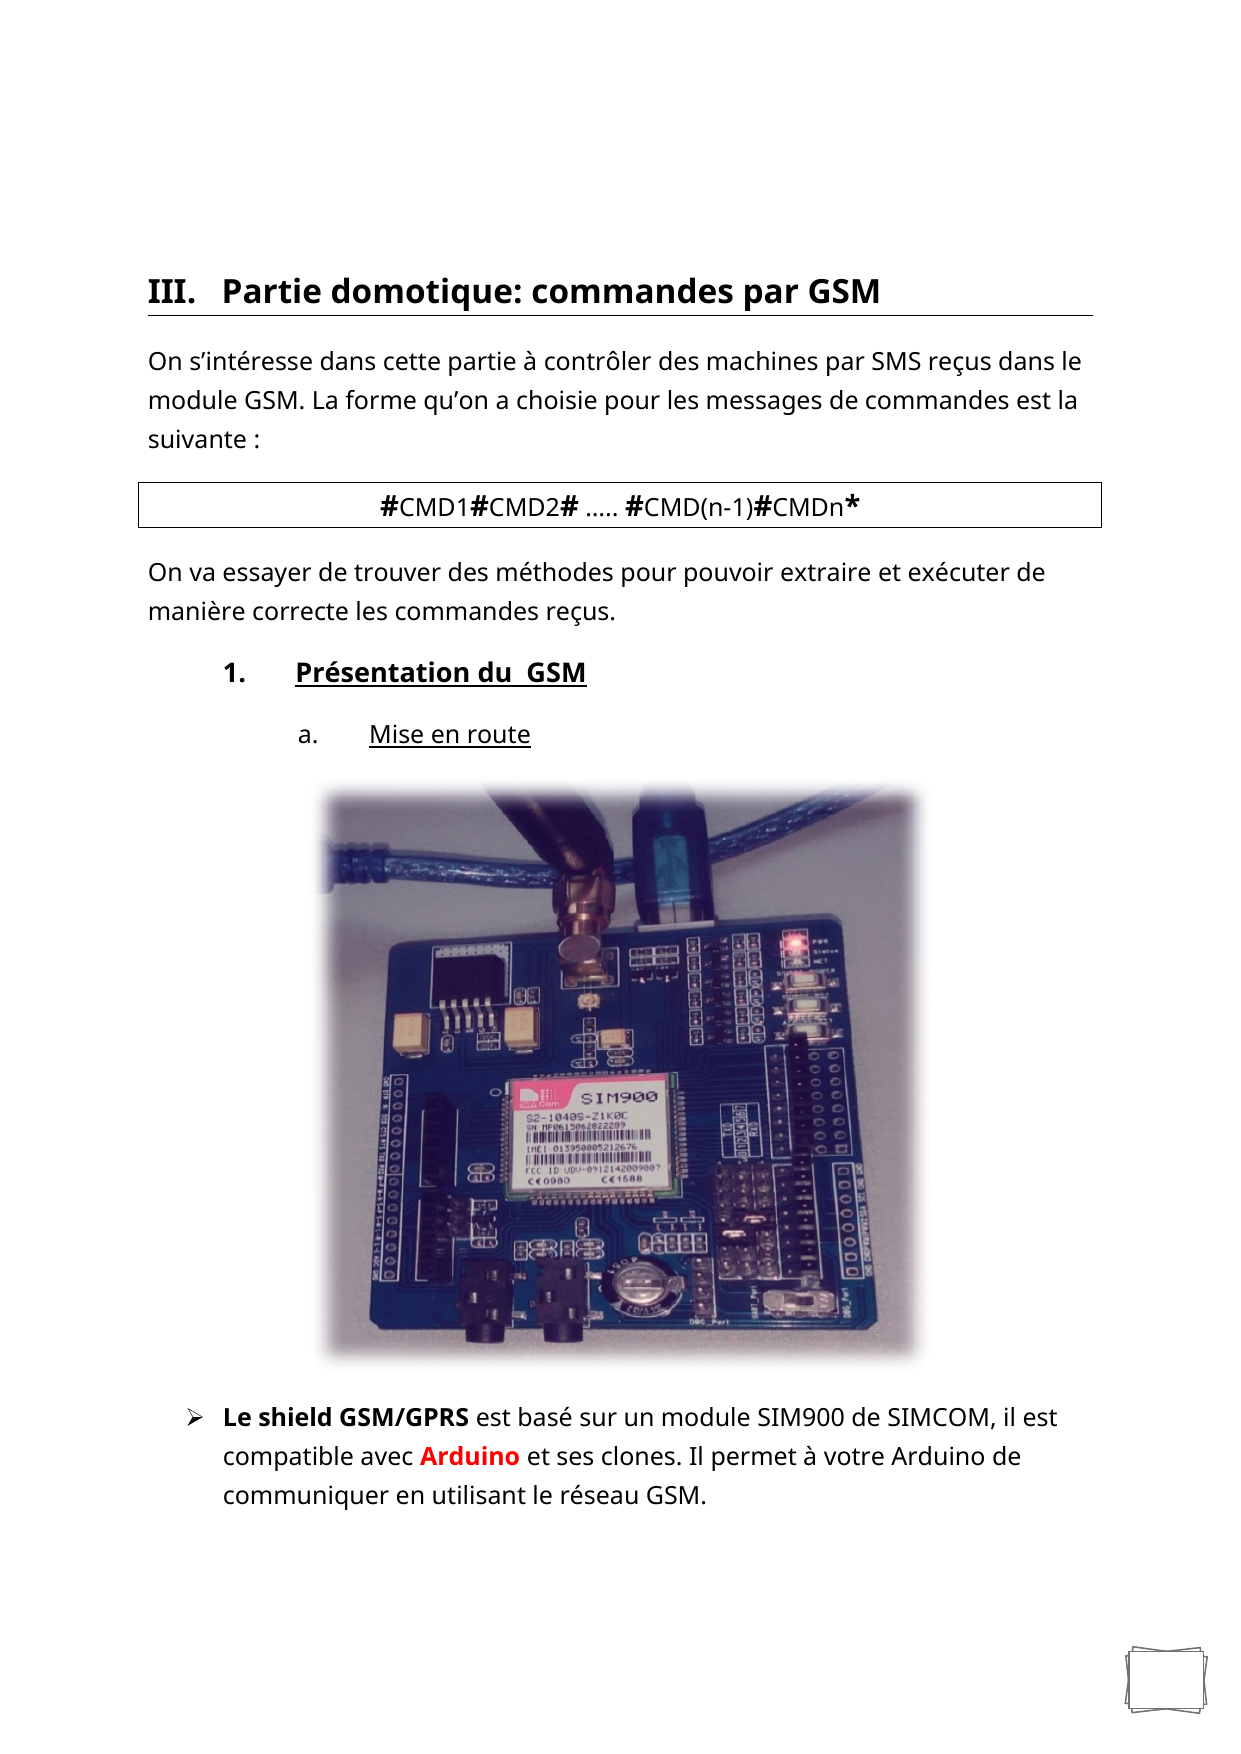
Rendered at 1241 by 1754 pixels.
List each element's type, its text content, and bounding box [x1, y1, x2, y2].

list Le shield GSM/GPRS est basé sur un module SIM900 de SIMCOM, il est compatible avec Arduino et ses clones. Il permet à votre Arduino de communiquer en utilisant le réseau GSM. [185, 1399, 1093, 1512]
text Partie domotique: commandes par GSM [148, 268, 1093, 315]
text Mise en route [298, 717, 1093, 751]
text On s’intéresse dans cette partie à contrôler des machines par SMS reçus dans le module GSM. La forme qu’on a choisie pour les messages de commandes est la suivante : [148, 344, 1093, 456]
text Présentation du GSM [223, 654, 1093, 691]
picture [339, 807, 903, 1344]
text #CMD1#CMD2# ….. #CMD(n-1)#CMDn* [139, 483, 1101, 527]
text On va essayer de trouver des méthodes pour pouvoir extraire et exécuter de manière correcte les commandes reçus. [148, 555, 1093, 628]
